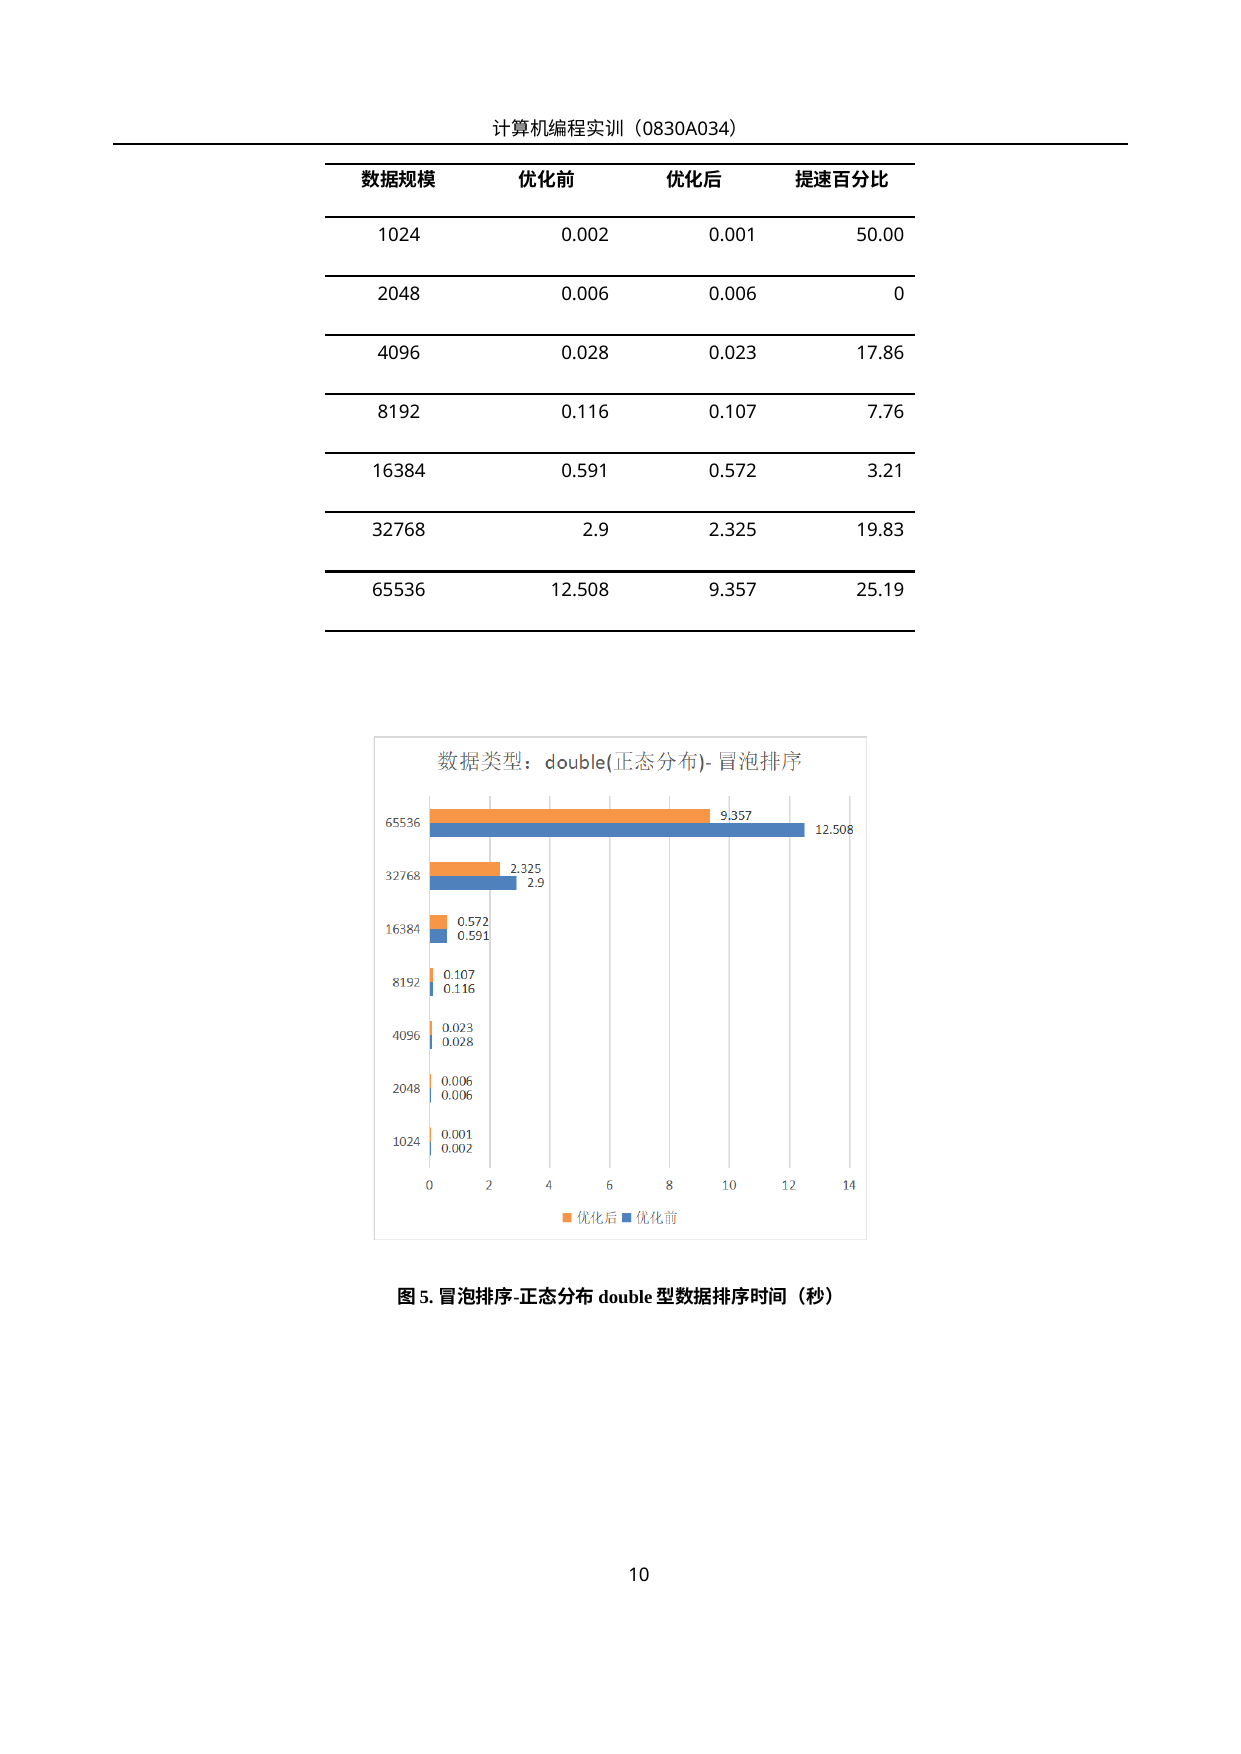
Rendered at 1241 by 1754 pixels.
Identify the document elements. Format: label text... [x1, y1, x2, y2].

table_cell 19.83 [768, 513, 915, 570]
table_cell 0.001 [620, 218, 768, 274]
table_cell 0.116 [473, 395, 620, 452]
table_cell 0 [768, 277, 915, 334]
table_cell 2048 [325, 277, 472, 334]
table_cell 2.325 [620, 513, 768, 570]
table_cell 7.76 [768, 395, 915, 452]
table_cell 0.028 [473, 336, 620, 393]
table_cell 32768 [325, 513, 472, 570]
table_cell 17.86 [768, 336, 915, 393]
table_header 优化后 [620, 165, 768, 216]
table_cell 0.006 [620, 277, 768, 334]
table_cell 4096 [325, 336, 472, 393]
table_cell 12.508 [473, 573, 620, 629]
table_header 优化前 [473, 165, 620, 216]
text 图5. 冒泡排序-正态分布double型数据排序时间（秒） [112, 1281, 1128, 1309]
table_header 提速百分比 [768, 165, 915, 216]
table_cell 0.002 [473, 218, 620, 274]
table_header 数据规模 [325, 165, 472, 216]
table_cell 0.006 [473, 277, 620, 334]
table_cell 0.023 [620, 336, 768, 393]
table_cell 25.19 [768, 573, 915, 629]
table_cell 3.21 [768, 454, 915, 511]
table_cell 0.591 [473, 454, 620, 511]
table_cell 8192 [325, 395, 472, 452]
table_cell 65536 [325, 573, 472, 629]
table_cell 50.00 [768, 218, 915, 274]
picture [373, 736, 867, 1240]
table_cell 0.572 [620, 454, 768, 511]
table_cell 2.9 [473, 513, 620, 570]
table_cell 1024 [325, 218, 472, 274]
table_cell 9.357 [620, 573, 768, 629]
table_cell 0.107 [620, 395, 768, 452]
table_cell 16384 [325, 454, 472, 511]
